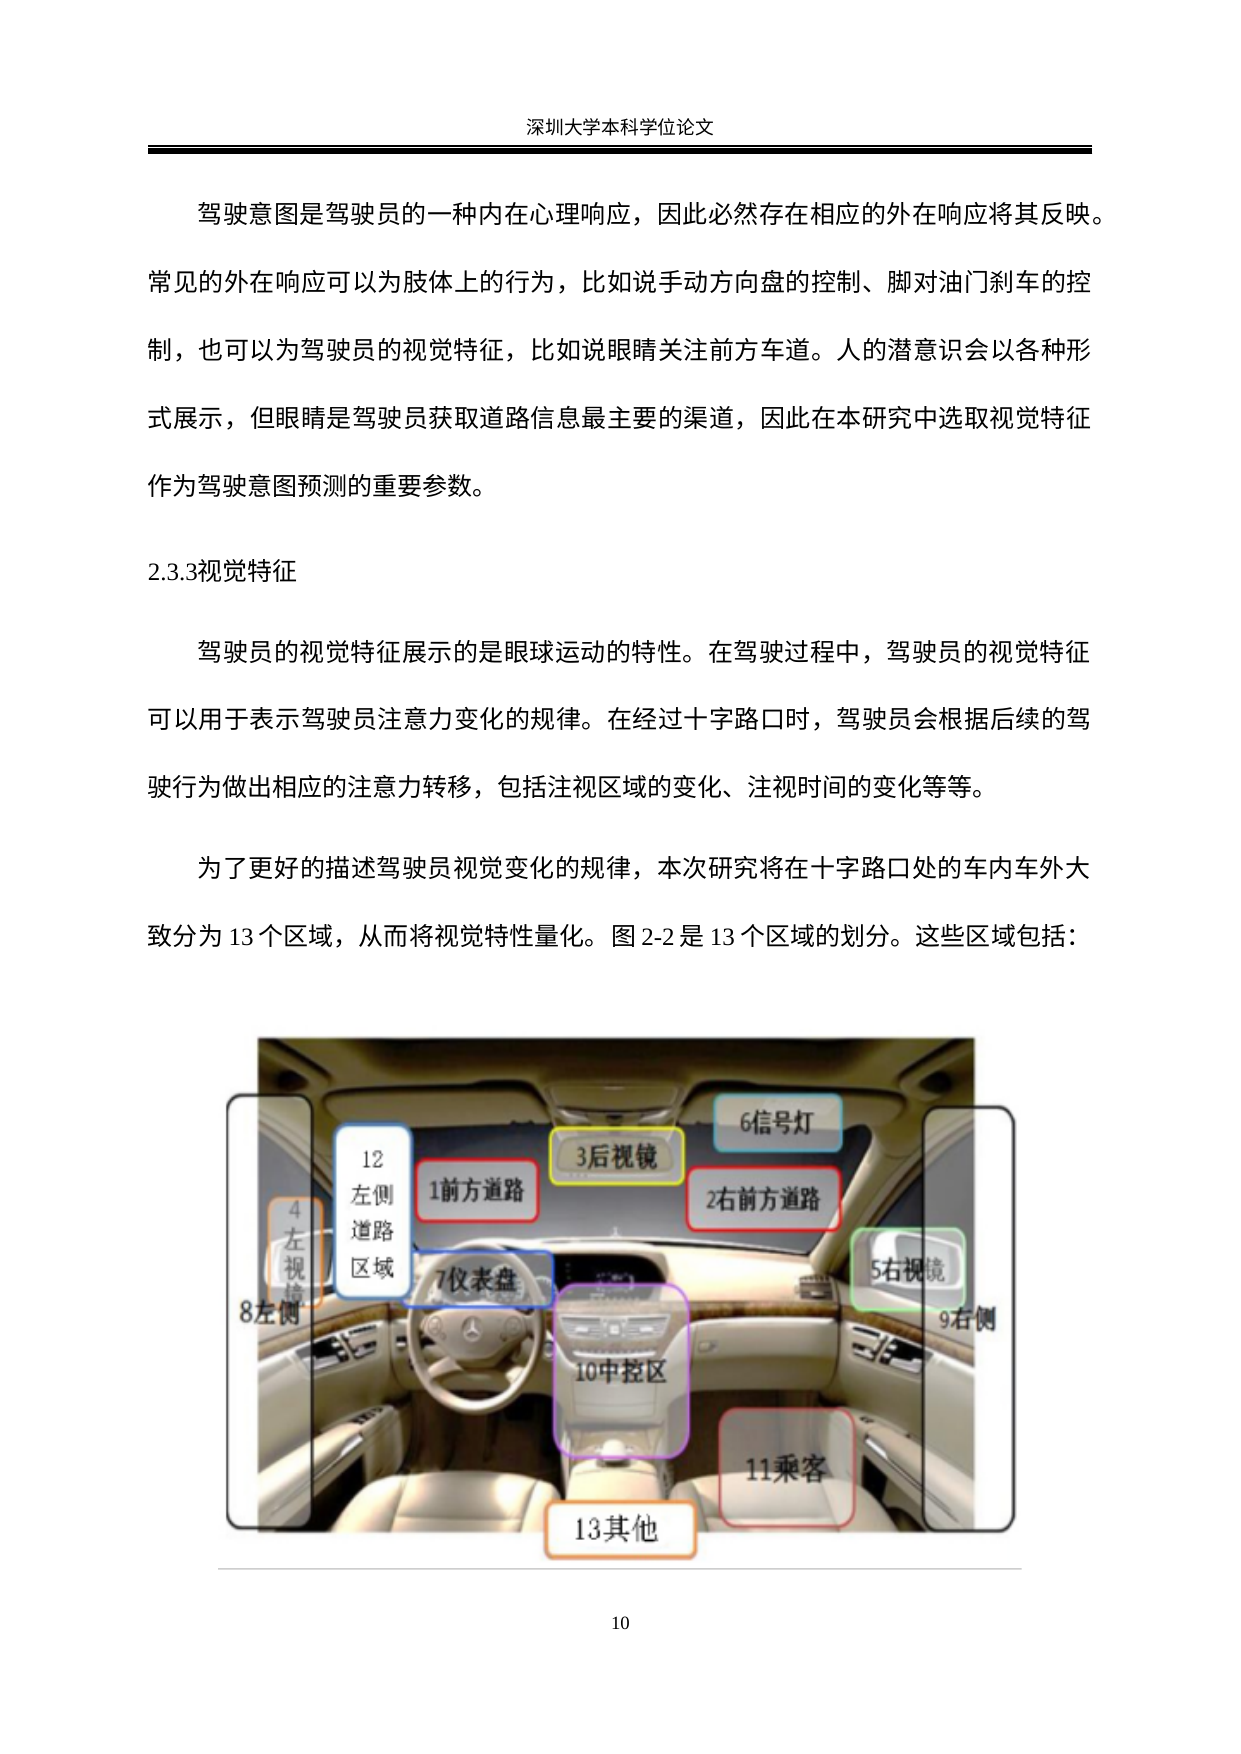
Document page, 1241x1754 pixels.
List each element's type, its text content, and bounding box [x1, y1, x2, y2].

text 驾驶员的视觉特征展示的是眼球运动的特性。在驾驶过程中，驾驶员的视觉特征可以用于表示驾驶员注意力变化的规律。在经过十字路口时，驾驶员会根据后续的驾驶行为做出相应的注意力转移，包括注视区域的变化、注视时间的变化等等。 [148, 616, 1092, 820]
picture [218, 1018, 1022, 1571]
text 驾驶意图是驾驶员的一种内在心理响应，因此必然存在相应的外在响应将其反映。常见的外在响应可以为肢体上的行为，比如说手动方向盘的控制、脚对油门刹车的控制，也可以为驾驶员的视觉特征，比如说眼睛关注前方车道。人的潜意识会以各种形式展示，但眼睛是驾驶员获取道路信息最主要的渠道，因此在本研究中选取视觉特征作为驾驶意图预测的重要参数。 [148, 179, 1092, 519]
text 为了更好的描述驾驶员视觉变化的规律，本次研究将在十字路口处的车内车外大致分为13个区域，从而将视觉特性量化。图2-2是13个区域的划分。这些区域包括：1前方道路、2右前方道路、3后视镜、4左视镜、5右视镜、6信号灯、7仪表盘、8左侧、9右侧、10中控区、11乘客、12左侧道路区域、13其他。 [148, 832, 1092, 968]
subtitle 视觉特征 [148, 536, 1092, 604]
